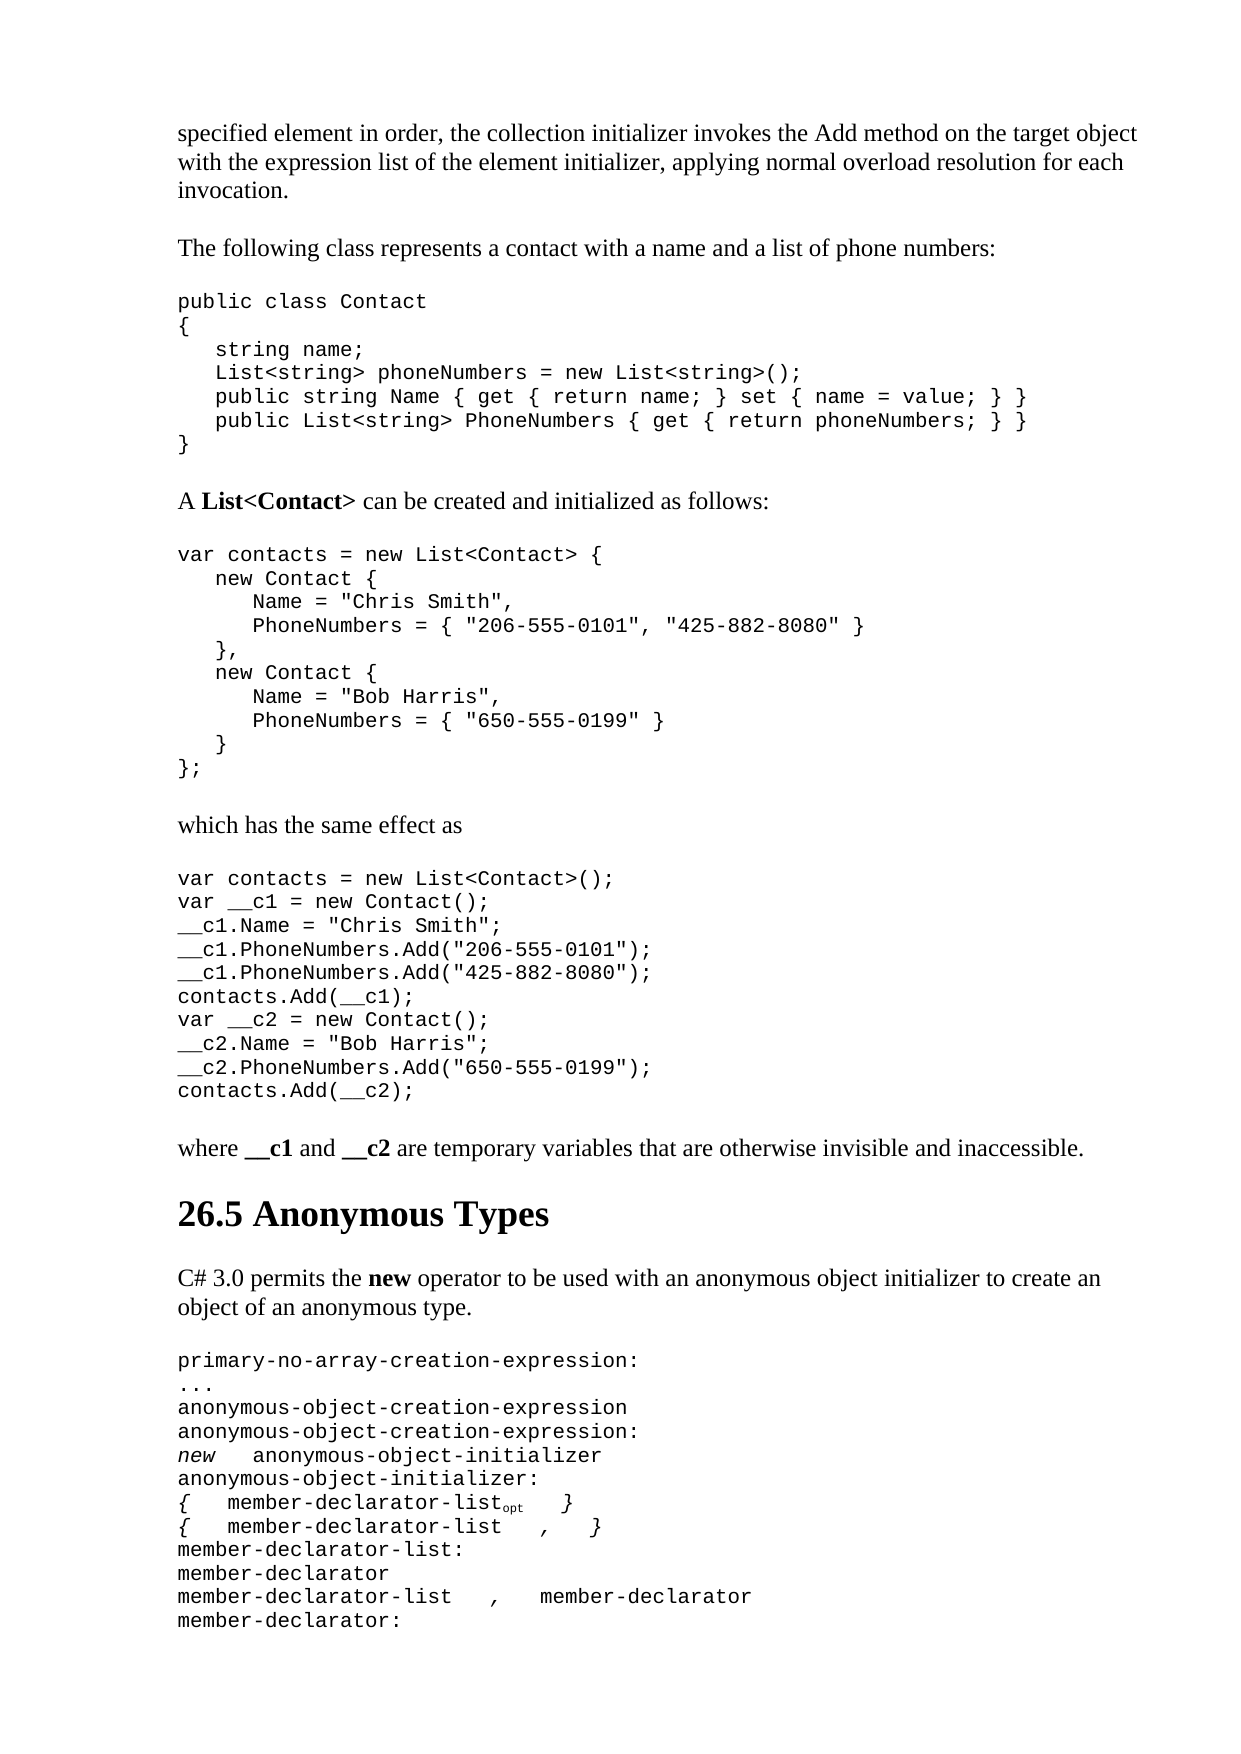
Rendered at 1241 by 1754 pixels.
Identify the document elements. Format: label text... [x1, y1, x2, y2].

text contacts.Add(__c2); [177, 1080, 1152, 1104]
text member-declarator-list: [177, 1539, 1152, 1563]
text anonymous-object-creation-expression: [177, 1421, 1152, 1445]
text Name = "Bob Harris", [177, 686, 1152, 709]
text __c2.PhoneNumbers.Add("650-555-0199"); [177, 1057, 1152, 1080]
text public string Name { get { return name; } set { name = value; } } [177, 386, 1152, 410]
text anonymous-object-initializer: [177, 1468, 1152, 1492]
text } [177, 433, 1152, 457]
text 26.5 Anonymous Types [177, 1191, 1152, 1234]
text __c1.Name = "Chris Smith"; [177, 915, 1152, 938]
text public List<string> PhoneNumbers { get { return phoneNumbers; } } [177, 410, 1152, 433]
text var __c2 = new Contact(); [177, 1009, 1152, 1033]
text The following class represents a contact with a name and a list of phone numbers: [177, 233, 1152, 262]
text which has the same effect as [177, 810, 1152, 838]
text contacts.Add(__c1); [177, 986, 1152, 1009]
text List<string> phoneNumbers = new List<string>(); [177, 362, 1152, 386]
text new Contact { [177, 568, 1152, 591]
text { [177, 315, 1152, 339]
text A List<Contact> can be created and initialized as follows: [177, 486, 1152, 515]
text }; [177, 757, 1152, 781]
text Name = "Chris Smith", [177, 591, 1152, 615]
text PhoneNumbers = { "206-555-0101", "425-882-8080" } [177, 615, 1152, 639]
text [177, 118, 1152, 204]
text { member-declarator-listopt } [177, 1492, 1152, 1516]
text member-declarator: [177, 1610, 1152, 1634]
text ... [177, 1374, 1152, 1397]
text anonymous-object-creation-expression [177, 1397, 1152, 1421]
text member-declarator [177, 1563, 1152, 1587]
text primary-no-array-creation-expression: [177, 1350, 1152, 1374]
text member-declarator-list , member-declarator [177, 1587, 1152, 1610]
text }, [177, 639, 1152, 662]
text __c2.Name = "Bob Harris"; [177, 1033, 1152, 1057]
text new Contact { [177, 662, 1152, 686]
text public class Contact [177, 291, 1152, 315]
text __c1.PhoneNumbers.Add("206-555-0101"); [177, 938, 1152, 962]
text PhoneNumbers = { "650-555-0199" } [177, 709, 1152, 733]
text string name; [177, 339, 1152, 362]
text where __c1 and __c2 are temporary variables that are otherwise invisible and inaccessible. [177, 1133, 1152, 1162]
text new anonymous-object-initializer [177, 1445, 1152, 1468]
text __c1.PhoneNumbers.Add("425-882-8080"); [177, 962, 1152, 986]
text C# 3.0 permits the new operator to be used with an anonymous object initializer to create an object of an anonymous type. [177, 1263, 1152, 1321]
text { member-declarator-list , } [177, 1516, 1152, 1539]
text var __c1 = new Contact(); [177, 891, 1152, 915]
text } [177, 733, 1152, 757]
text var contacts = new List<Contact> { [177, 544, 1152, 568]
text var contacts = new List<Contact>(); [177, 868, 1152, 891]
